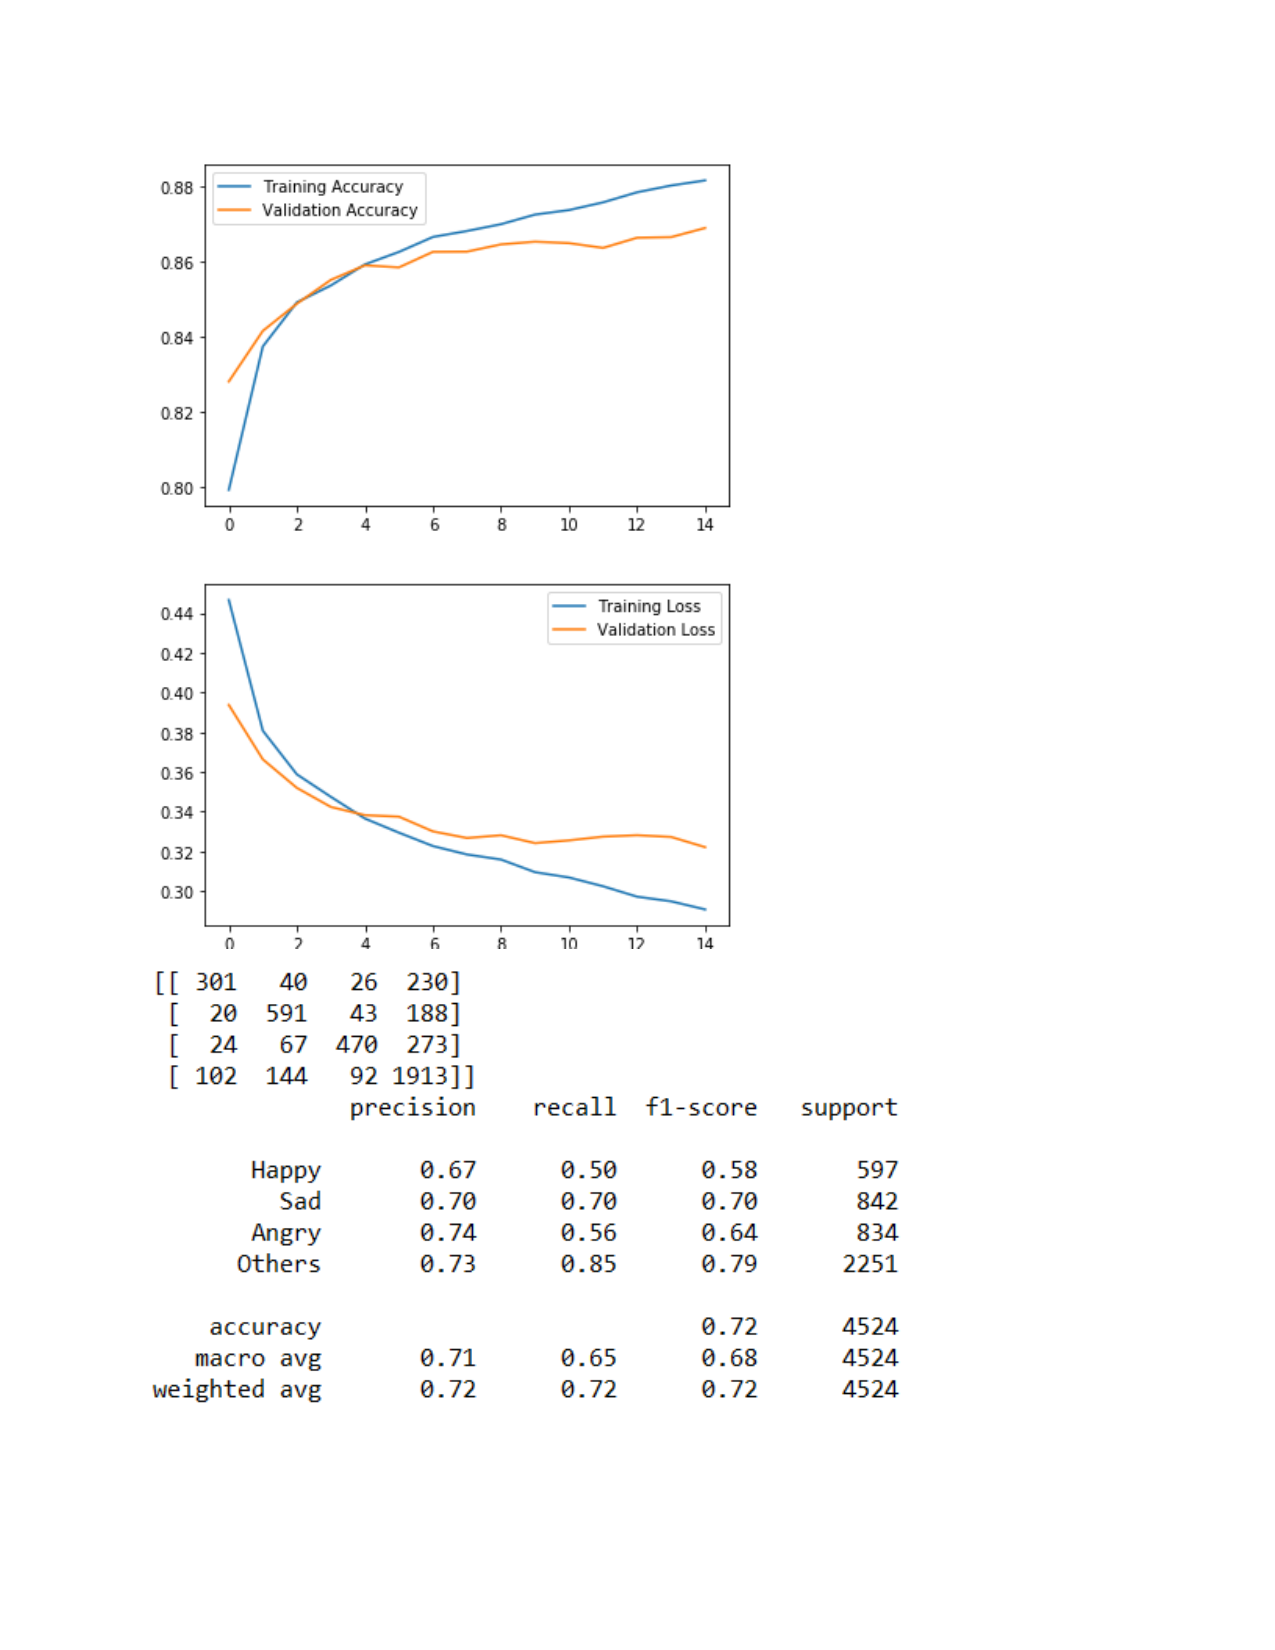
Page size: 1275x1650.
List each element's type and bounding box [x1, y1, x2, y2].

picture [150, 967, 955, 1429]
picture [150, 150, 775, 949]
